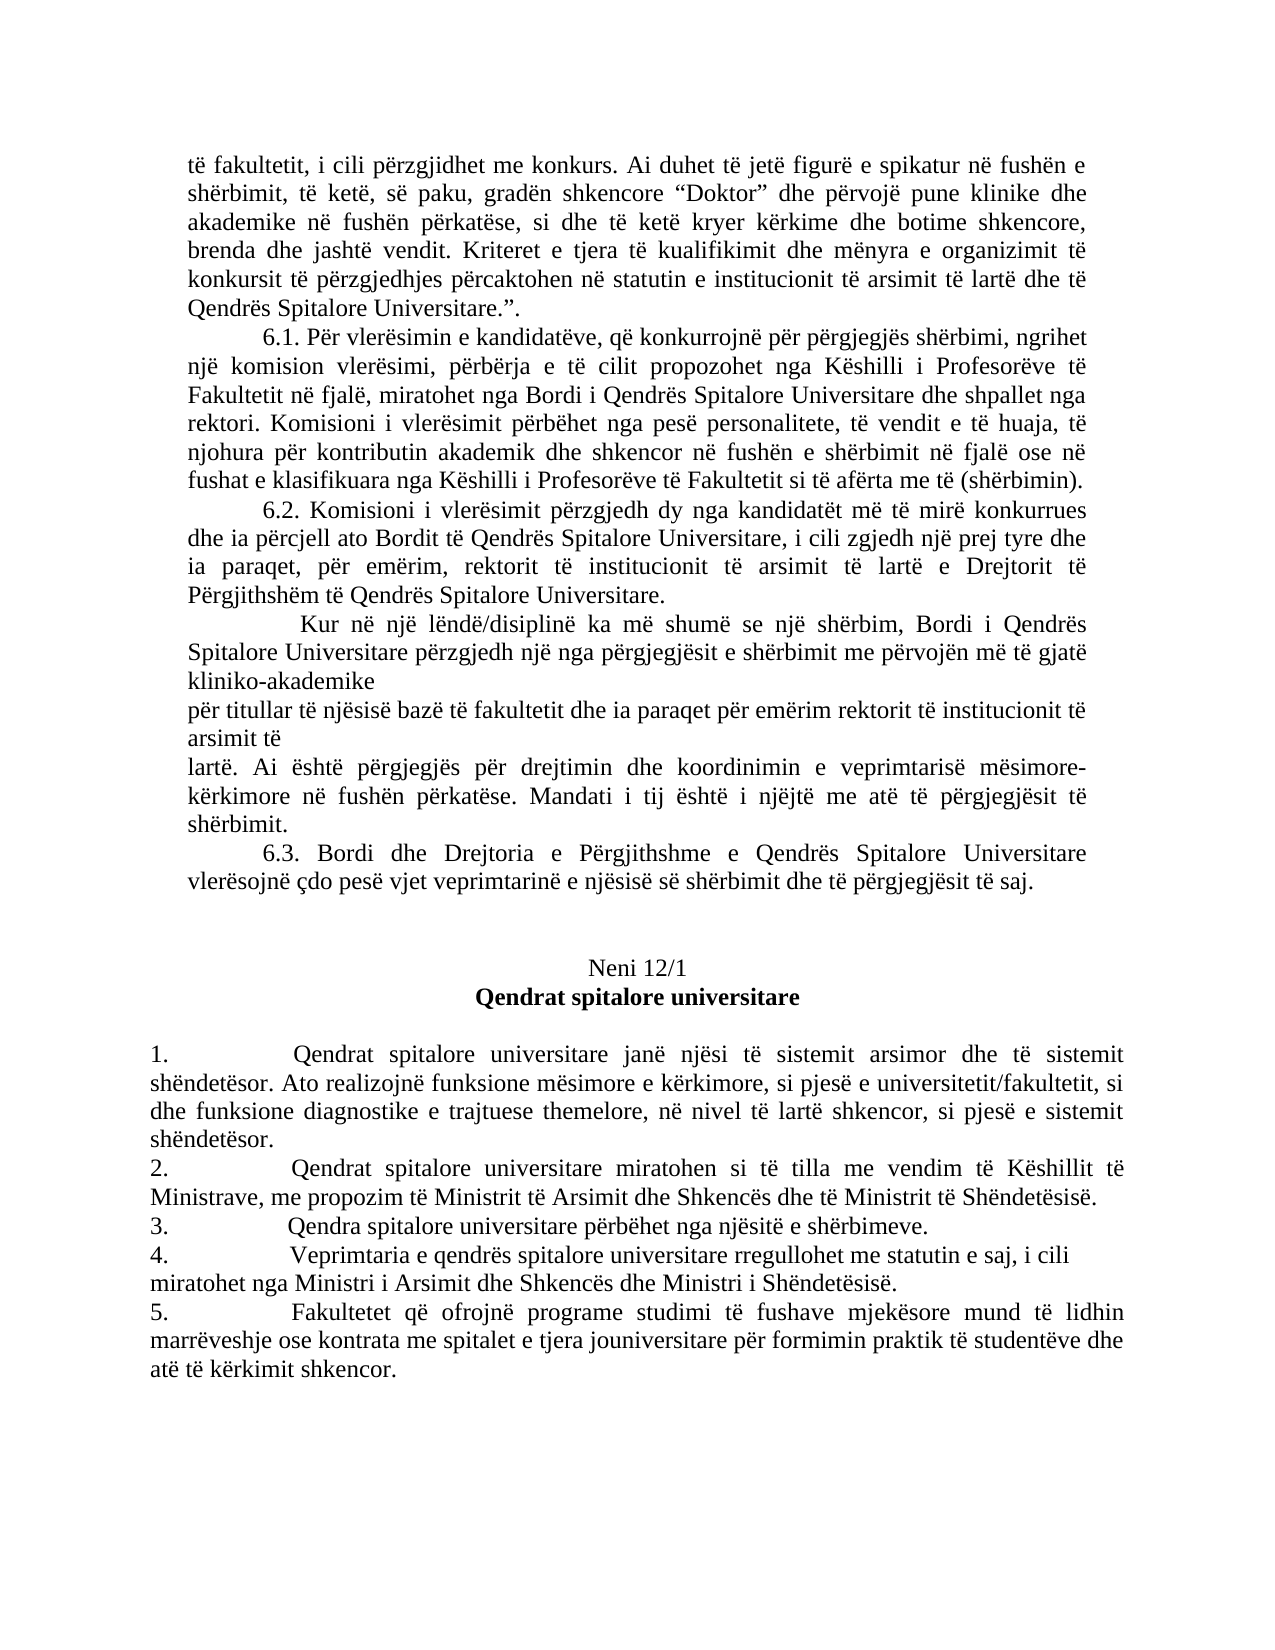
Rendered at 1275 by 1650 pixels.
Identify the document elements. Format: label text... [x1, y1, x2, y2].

list Fakultetet që ofrojnë programe studimi të fushave mjekësore mund të lidhin marrëveshje ose kontrata me spitalet e tjera jouniversitare për formimin praktik të studentëve dhe atë të kërkimit shkencor. [150, 1298, 1125, 1382]
list Qendra spitalore universitare përbëhet nga njësitë e shërbimeve. [150, 1211, 1125, 1239]
text lartë. Ai është përgjegjës për drejtimin dhe koordinimin e veprimtarisë mësimore-kërkimore në fushën përkatëse. Mandati i tij është i njëjtë me atë të përgjegjësit të shërbimit. [187, 753, 1087, 838]
text 6.1. Për vlerësimin e kandidatëve, që konkurrojnë për përgjegjës shërbimi, ngrihet një komision vlerësimi, përbërja e të cilit propozohet nga Këshilli i Profesorëve të Fakultetit në fjalë, miratohet nga Bordi i Qendrës Spitalore Universitare dhe shpallet nga rektori. Komisioni i vlerësimit përbëhet nga pesë personalitete, të vendit e të huaja, të njohura për kontributin akademik dhe shkencor në fushën e shërbimit në fjalë ose në fushat e klasifikuara nga Këshilli i Profesorëve të Fakultetit si të afërta me të (shërbimin). [187, 323, 1087, 494]
text Neni 12/1 [150, 953, 1125, 981]
text Qendrat spitalore universitare [150, 982, 1125, 1011]
list Qendrat spitalore universitare miratohen si të tilla me vendim të Këshillit të Ministrave, me propozim të Ministrit të Arsimit dhe Shkencës dhe të Ministrit të Shëndetësisë. [150, 1154, 1125, 1211]
text të fakultetit, i cili përzgjidhet me konkurs. Ai duhet të jetë figurë e spikatur në fushën e shërbimit, të ketë, së paku, gradën shkencore “Doktor” dhe përvojë pune klinike dhe akademike në fushën përkatëse, si dhe të ketë kryer kërkime dhe botime shkencore, brenda dhe jashtë vendit. Kriteret e tjera të kualifikimit dhe mënyra e organizimit të konkursit të përzgjedhjes përcaktohen në statutin e institucionit të arsimit të lartë dhe të Qendrës Spitalore Universitare.”. [187, 150, 1087, 321]
list Qendrat spitalore universitare janë njësi të sistemit arsimor dhe të sistemit shëndetësor. Ato realizojnë funksione mësimore e kërkimore, si pjesë e universitetit/fakultetit, si dhe funksione diagnostike e trajtuese themelore, në nivel të lartë shkencor, si pjesë e sistemit shëndetësor. [150, 1040, 1125, 1153]
text 6.3. Bordi dhe Drejtoria e Përgjithshme e Qendrës Spitalore Universitare vlerësojnë çdo pesë vjet veprimtarinë e njësisë së shërbimit dhe të përgjegjësit të saj. [187, 839, 1087, 895]
text 6.2. Komisioni i vlerësimit përzgjedh dy nga kandidatët më të mirë konkurrues dhe ia përcjell ato Bordit të Qendrës Spitalore Universitare, i cili zgjedh një prej tyre dhe ia paraqet, për emërim, rektorit të institucionit të arsimit të lartë e Drejtorit të Përgjithshëm të Qendrës Spitalore Universitare. [187, 496, 1087, 608]
text për titullar të njësisë bazë të fakultetit dhe ia paraqet për emërim rektorit të institucionit të arsimit të [187, 696, 1087, 752]
list Veprimtaria e qendrës spitalore universitare rregullohet me statutin e saj, i cili miratohet nga Ministri i Arsimit dhe Shkencës dhe Ministri i Shëndetësisë. [150, 1241, 1125, 1297]
text Kur në një lëndë/disiplinë ka më shumë se një shërbim, Bordi i Qendrës Spitalore Universitare përzgjedh një nga përgjegjësit e shërbimit me përvojën më të gjatë kliniko-akademike [187, 610, 1087, 694]
